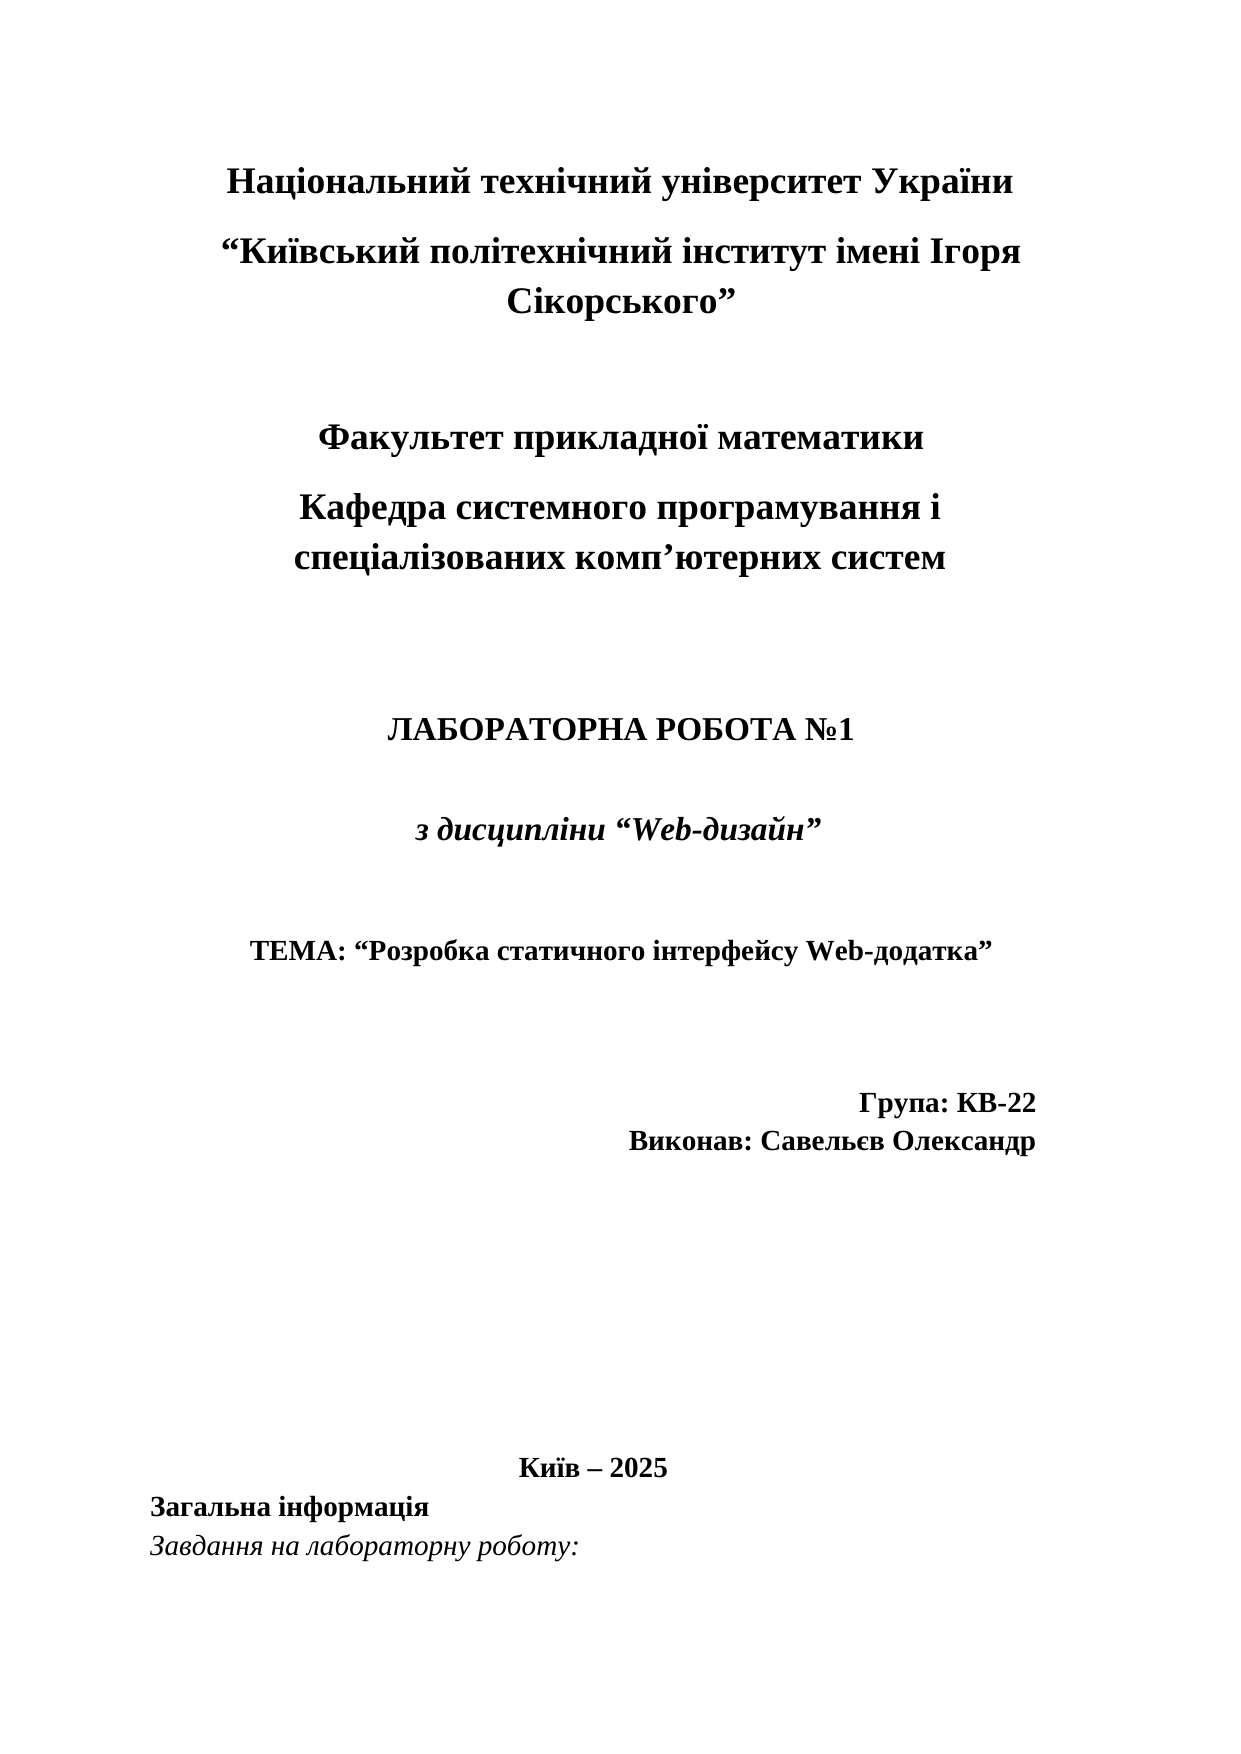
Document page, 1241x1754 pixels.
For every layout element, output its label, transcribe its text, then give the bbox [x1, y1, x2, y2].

text Загальна інформація [150, 1489, 1090, 1523]
text Факультет прикладної математики [206, 414, 1036, 457]
text ЛАБОРАТОРНА РОБОТА №1 [206, 709, 1036, 748]
text ТЕМА: “Розробка статичного інтерфейсу Web-додатка” [206, 933, 1036, 967]
text Група: КВ-22 [150, 1085, 1036, 1118]
text Національний технічний університет України [206, 158, 1034, 201]
text з дисципліни “Web-дизайн” [150, 809, 1090, 847]
text “Київський політехнічний інститут імені Ігоря Сікорського” [206, 229, 1036, 321]
text Кафедра системного програмування і спеціалізованих комп’ютерних систем [206, 485, 1034, 577]
text Виконав: Савельєв Олександр [150, 1123, 1036, 1157]
text Київ – 2025 [150, 1451, 1036, 1484]
text Завдання на лабораторну роботу: [150, 1528, 1090, 1561]
